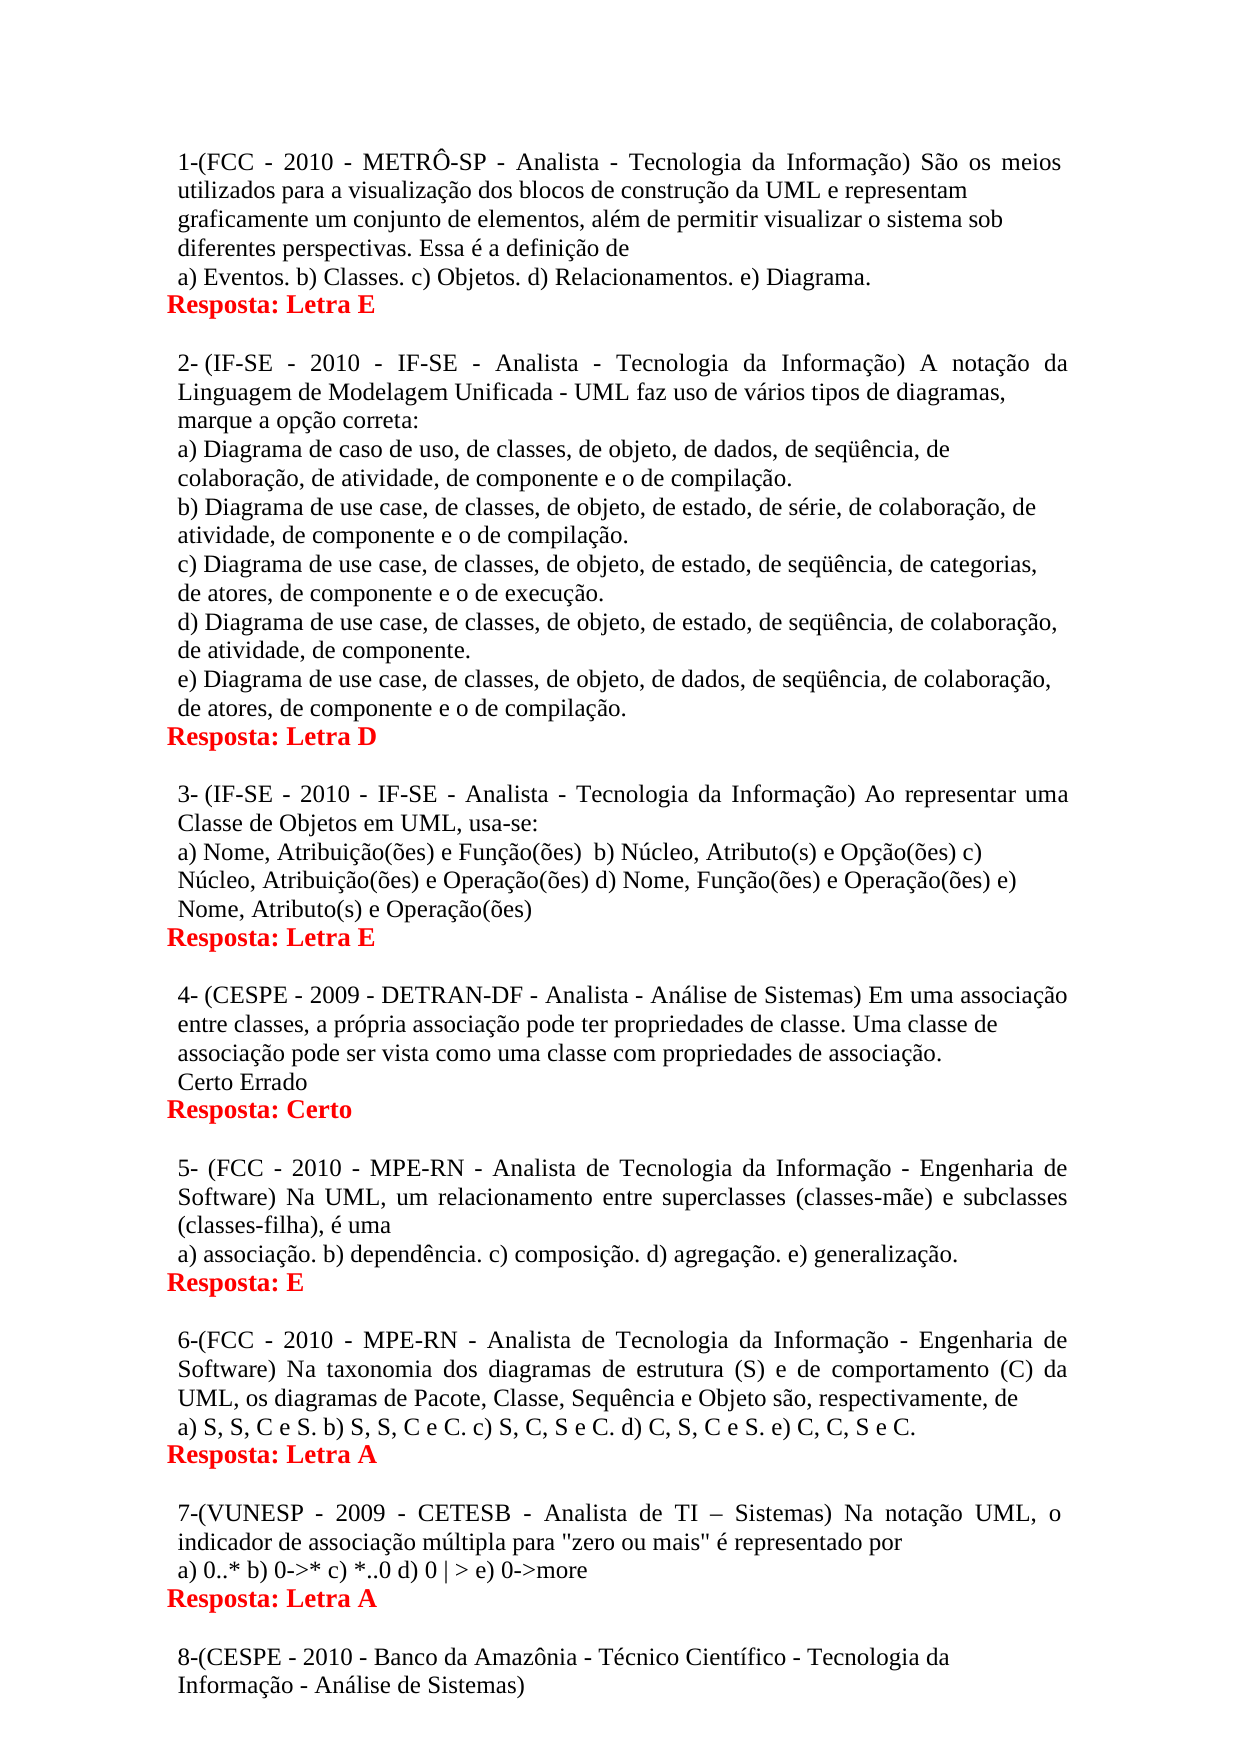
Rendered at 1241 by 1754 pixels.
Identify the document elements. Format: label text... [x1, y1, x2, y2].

text Resposta: Certo [167, 1097, 1076, 1124]
text a) Nome, Atribuição(ões) e Função(ões) b) Núcleo, Atributo(s) e Opção(ões) c) Núcleo, Atribuição(ões) e Operação(ões) d) Nome, Função(ões) e Operação(ões) e) Nome, Atributo(s) e Operação(ões) [177, 837, 1018, 923]
text Certo Errado [177, 1067, 1068, 1095]
text 6-(FCC - 2010 - MPE-RN - Analista de Tecnologia da Informação - Engenharia de Software) Na taxonomia dos diagramas de estrutura (S) e de comportamento (C) da UML, os diagramas de Pacote, Classe, Sequência e Objeto são, respectivamente, de [177, 1325, 1068, 1412]
text Resposta: Letra E [167, 292, 1076, 319]
text Resposta: Letra E [167, 924, 1076, 952]
text 4- (CESPE - 2009 - DETRAN-DF - Analista - Análise de Sistemas) Em uma associação entre classes, a própria associação pode ter propriedades de classe. Uma classe de associação pode ser vista como uma classe com propriedades de associação. [177, 980, 1068, 1067]
text a) Diagrama de caso de uso, de classes, de objeto, de dados, de seqüência, de colaboração, de atividade, de componente e o de compilação. [177, 434, 952, 492]
text 3- (IF-SE - 2010 - IF-SE - Analista - Tecnologia da Informação) Ao representar uma [177, 779, 1076, 808]
text a) 0..* b) 0->* c) *..0 d) 0 | > e) 0->more [177, 1555, 1076, 1584]
text 7-(VUNESP - 2009 - CETESB - Analista de TI – Sistemas) Na notação UML, o indicador de associação múltipla para "zero ou mais" é representado por [177, 1498, 1068, 1555]
text a) associação. b) dependência. c) composição. d) agregação. e) generalização. [177, 1239, 1076, 1268]
text 2- (IF-SE - 2010 - IF-SE - Analista - Tecnologia da Informação) A notação da Linguagem de Modelagem Unificada - UML faz uso de vários tipos de diagramas, marque a opção correta: [177, 348, 1068, 434]
text c) Diagrama de use case, de classes, de objeto, de estado, de seqüência, de categorias, de atores, de componente e o de execução. [177, 549, 1039, 607]
text a) S, S, C e S. b) S, S, C e C. c) S, C, S e C. d) C, S, C e S. e) C, C, S e C. [177, 1412, 1076, 1440]
text Resposta: Letra A [167, 1586, 1076, 1613]
text 1-(FCC - 2010 - METRÔ-SP - Analista - Tecnologia da Informação) São os meios utilizados para a visualização dos blocos de construção da UML e representam graficamente um conjunto de elementos, além de permitir visualizar o sistema sob diferentes perspectivas. Essa é a definição de [177, 147, 1068, 262]
text Resposta: Letra D [167, 723, 1076, 750]
text Classe de Objetos em UML, usa-se: [177, 808, 1076, 837]
text b) Diagrama de use case, de classes, de objeto, de estado, de série, de colaboração, de atividade, de componente e o de compilação. [177, 492, 1038, 549]
text d) Diagrama de use case, de classes, de objeto, de estado, de seqüência, de colaboração, de atividade, de componente. [177, 607, 1059, 664]
text 8-(CESPE - 2010 - Banco da Amazônia - Técnico Científico - Tecnologia da [177, 1642, 1076, 1670]
text 5- (FCC - 2010 - MPE-RN - Analista de Tecnologia da Informação - Engenharia de Software) Na UML, um relacionamento entre superclasses (classes-mãe) e subclasses (classes-filha), é uma [177, 1153, 1068, 1239]
text Informação - Análise de Sistemas) [177, 1670, 1076, 1699]
text Resposta: E [167, 1269, 1076, 1297]
text a) Eventos. b) Classes. c) Objetos. d) Relacionamentos. e) Diagrama. [177, 262, 1076, 290]
text Resposta: Letra A [167, 1442, 1076, 1469]
text e) Diagrama de use case, de classes, de objeto, de dados, de seqüência, de colaboração, de atores, de componente e o de compilação. [177, 664, 1053, 722]
